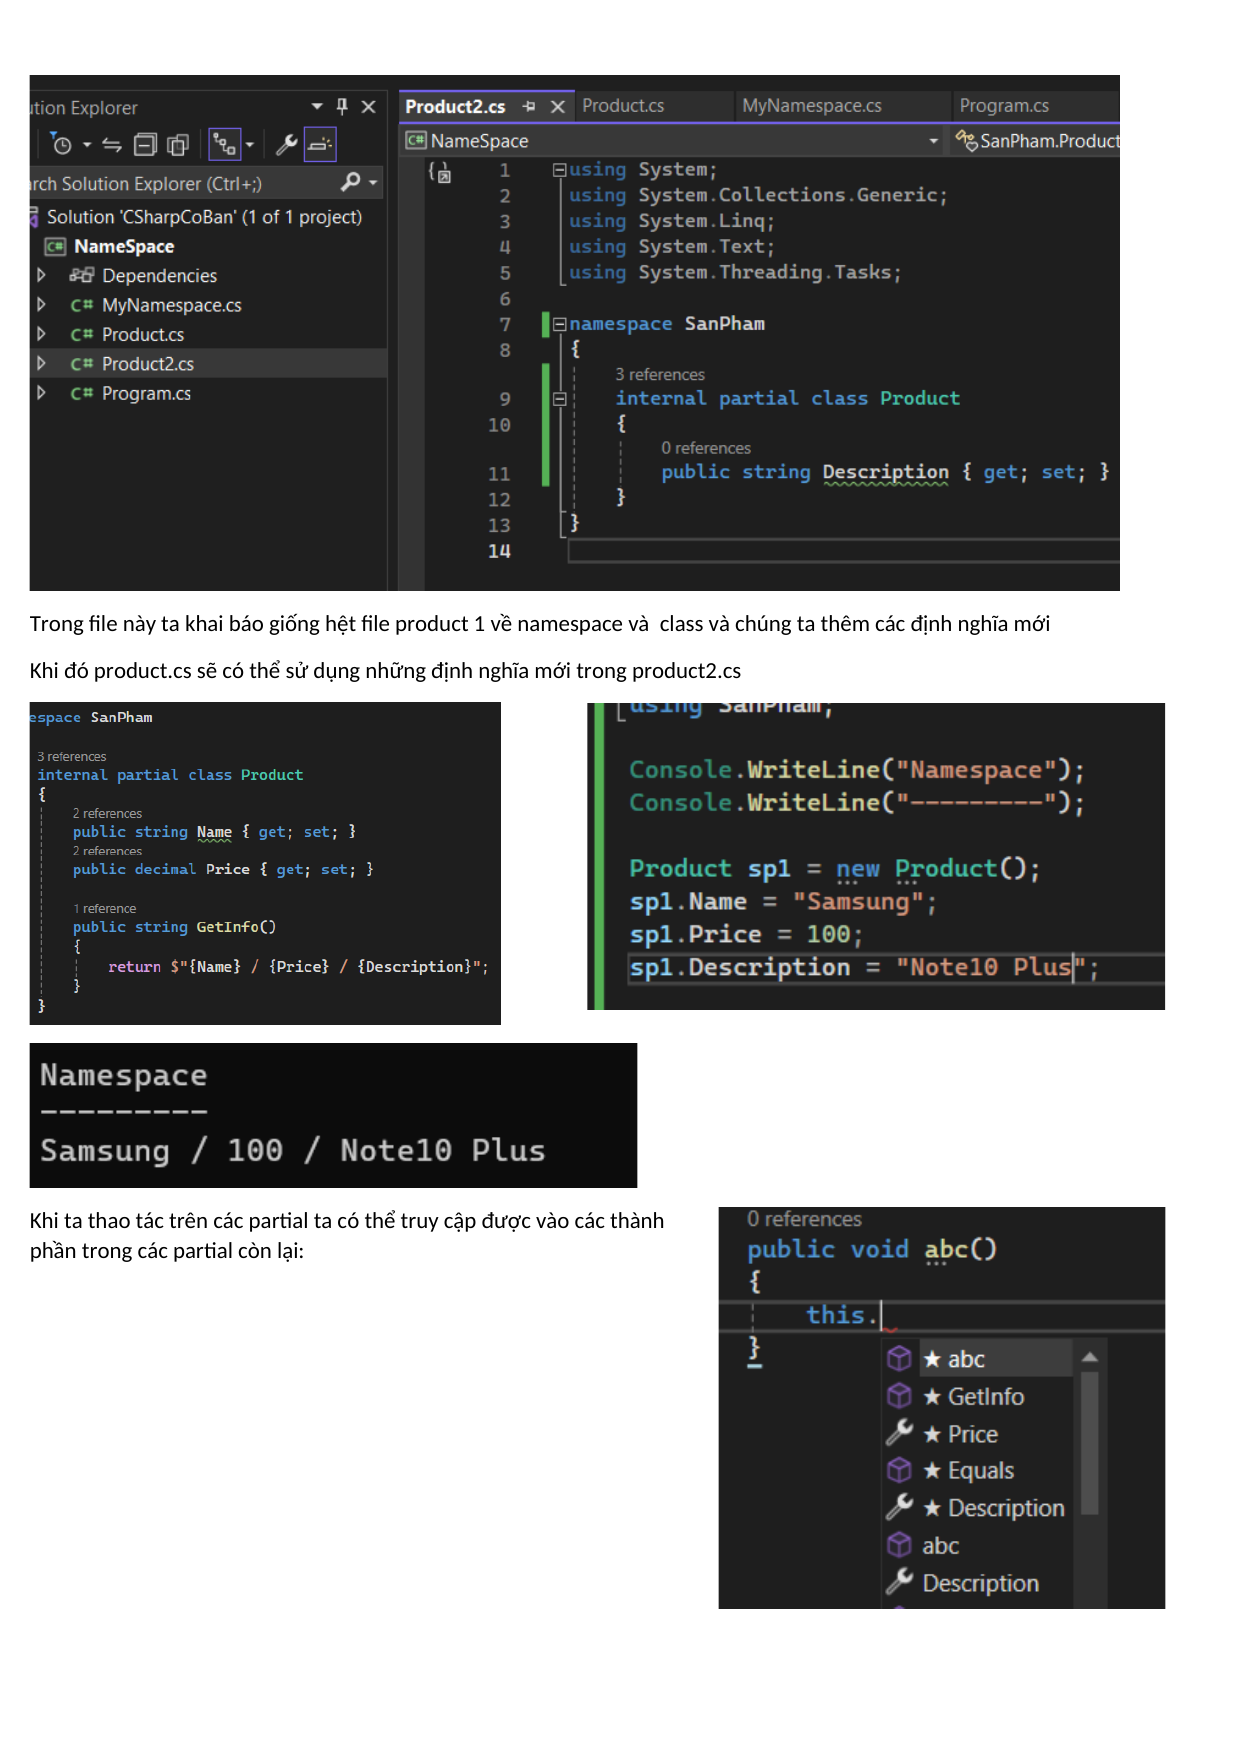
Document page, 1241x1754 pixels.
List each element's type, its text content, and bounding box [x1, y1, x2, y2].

picture [29, 1043, 638, 1188]
picture [587, 703, 1166, 1010]
picture [718, 1207, 1166, 1609]
picture [29, 75, 1120, 591]
picture [29, 702, 501, 1025]
text Khi đó product.cs sẽ có thể sử dụng những định nghĩa mới trong product2.cs [29, 656, 1165, 684]
text Trong file này ta khai báo giống hệt file product 1 về namespace và class và chúng ta thêm các định nghĩa mới [29, 609, 1165, 637]
text Khi ta thao tác trên các partial ta có thể truy cập được vào các thành phần trong các partial còn lại: [29, 1206, 1165, 1264]
